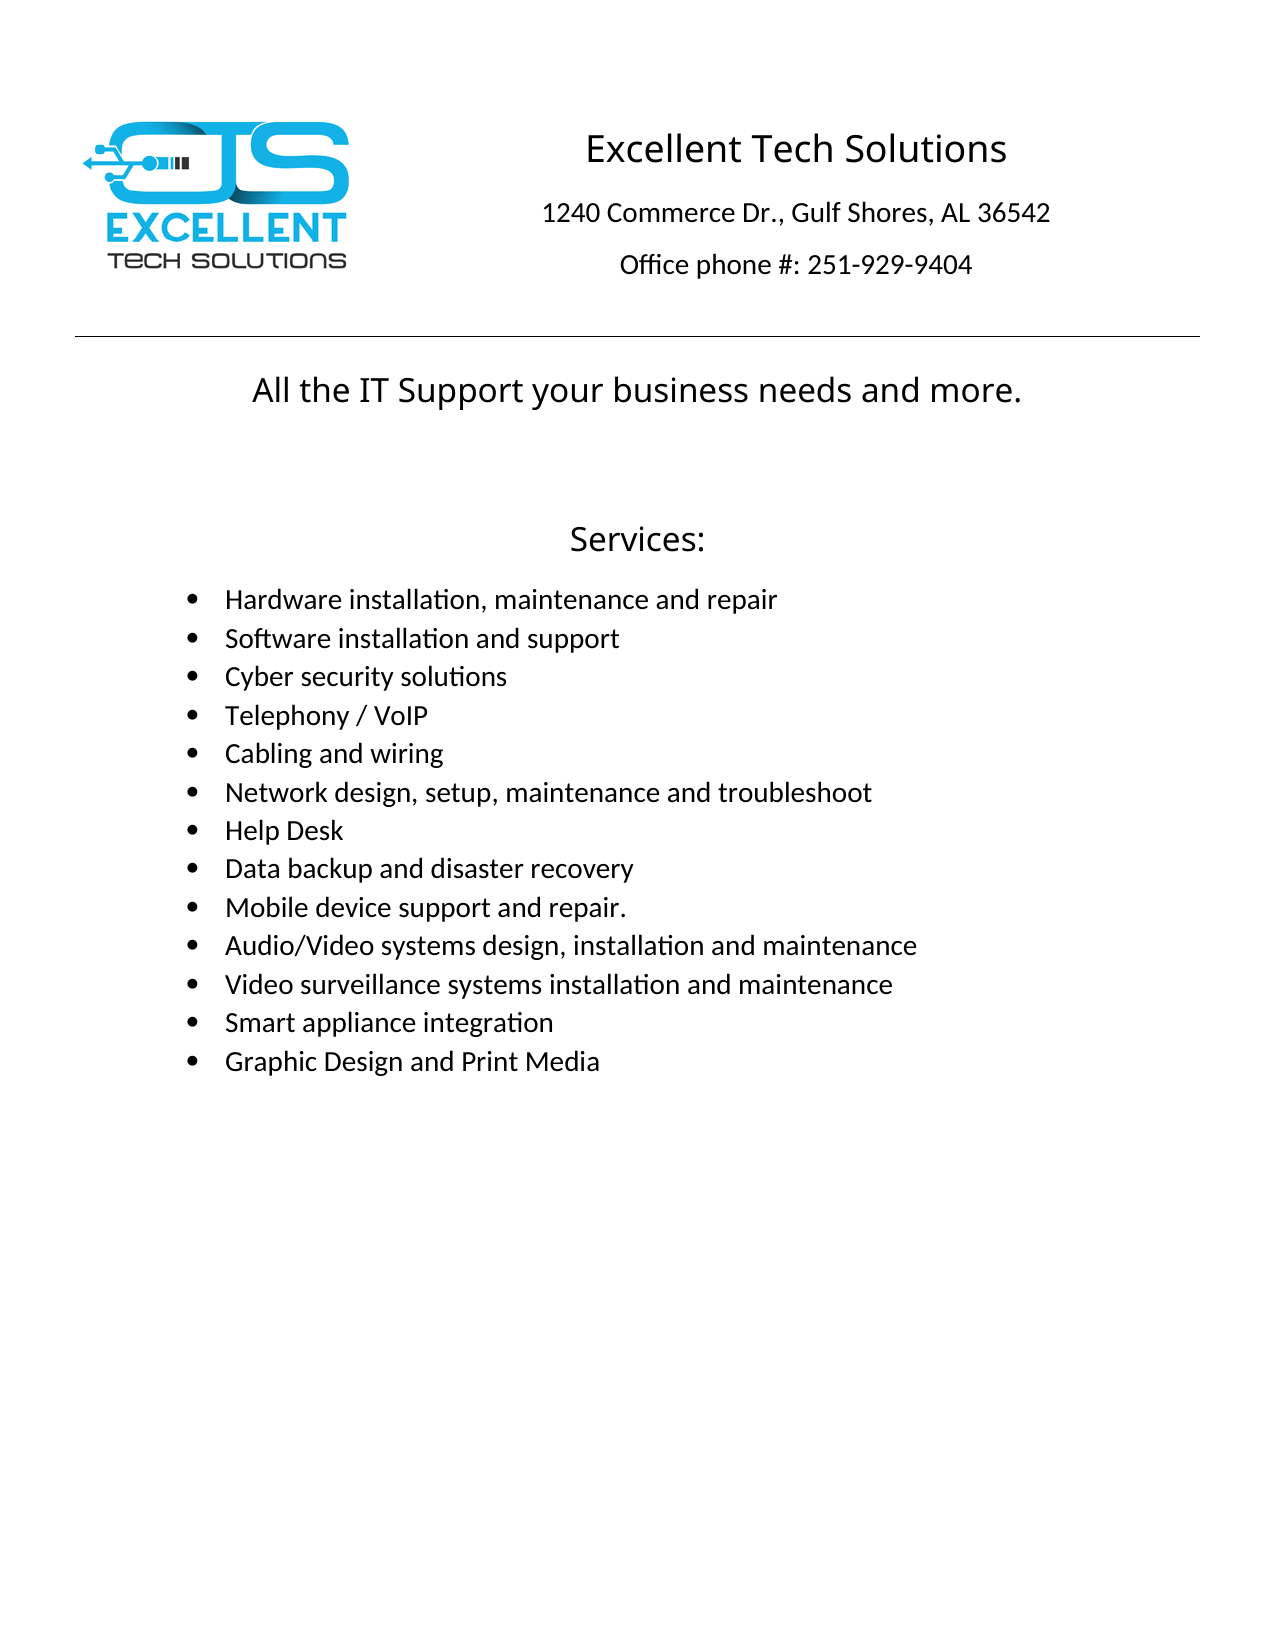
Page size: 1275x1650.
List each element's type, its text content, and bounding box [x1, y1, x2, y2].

text All the IT Support your business needs and more. [75, 367, 1200, 412]
text Office phone #: 251-929-9404 [374, 246, 1200, 282]
list Cabling and wiring [187, 735, 1200, 771]
list Video surveillance systems installation and maintenance [187, 966, 1200, 1001]
list Data backup and disaster recovery [187, 851, 1200, 886]
list Audio/Video systems design, installation and maintenance [187, 927, 1200, 963]
picture [75, 93, 374, 289]
text Excellent Tech Solutions [374, 122, 1200, 173]
list Cyber security solutions [187, 658, 1200, 694]
list Help Desk [187, 812, 1200, 848]
list Mobile device support and repair. [187, 889, 1200, 924]
list Network design, setup, maintenance and troubleshoot [187, 774, 1200, 809]
list Smart appliance integration [187, 1004, 1200, 1040]
text 1240 Commerce Dr., Gulf Shores, AL 36542 [374, 194, 1200, 229]
text Services: [75, 516, 1200, 561]
list Software installation and support [187, 620, 1200, 656]
list Telephony / VoIP [187, 697, 1200, 732]
list Graphic Design and Print Media [187, 1043, 1200, 1078]
list Hardware installation, maintenance and repair [187, 581, 1200, 617]
